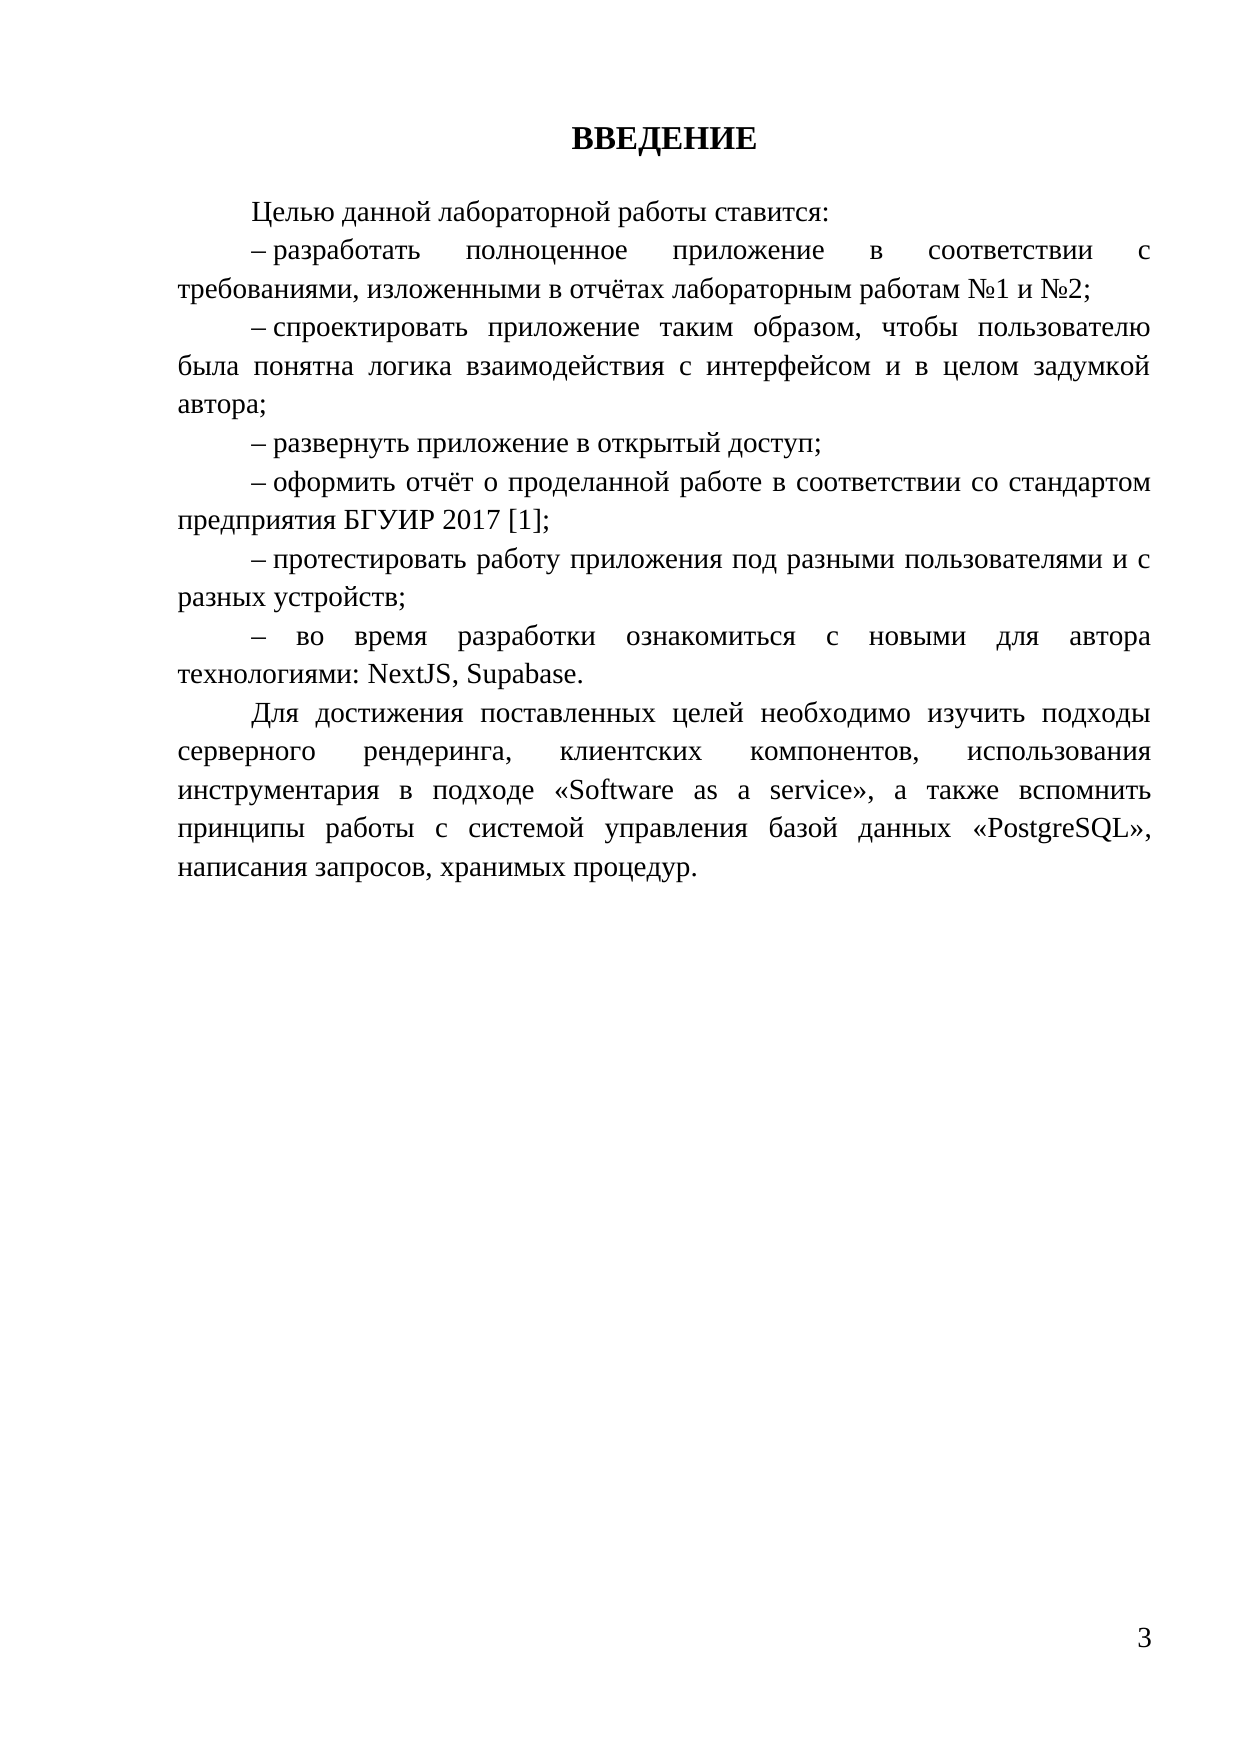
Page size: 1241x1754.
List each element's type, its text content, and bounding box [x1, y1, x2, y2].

subtitle Введение [177, 118, 1152, 156]
text – во время разработки ознакомиться с новыми для автора технологиями: NextJS, Supabase. [177, 618, 1152, 690]
text – спроектировать приложение таким образом, чтобы пользователю была понятна логика взаимодействия с интерфейсом и в целом задумкой автора; [177, 309, 1152, 420]
text – развернуть приложение в открытый доступ; [177, 425, 1152, 459]
text Целью данной лабораторной работы ставится: [177, 194, 1152, 227]
text – протестировать работу приложения под разными пользователями и с разных устройств; [177, 541, 1152, 613]
text – оформить отчёт о проделанной работе в соответствии со стандартом предприятия БГУИР 2017 [1]; [177, 464, 1152, 536]
text – разработать полноценное приложение в соответствии с требованиями, изложенными в отчётах лабораторным работам №1 и №2; [177, 232, 1152, 304]
text Для достижения поставленных целей необходимо изучить подходы серверного рендеринга, клиентских компонентов, использования инструментария в подходе «Software as a service», а также вспомнить принципы работы с системой управления базой данных «PostgreSQL», написания запросов, хранимых процедур. [177, 695, 1152, 883]
